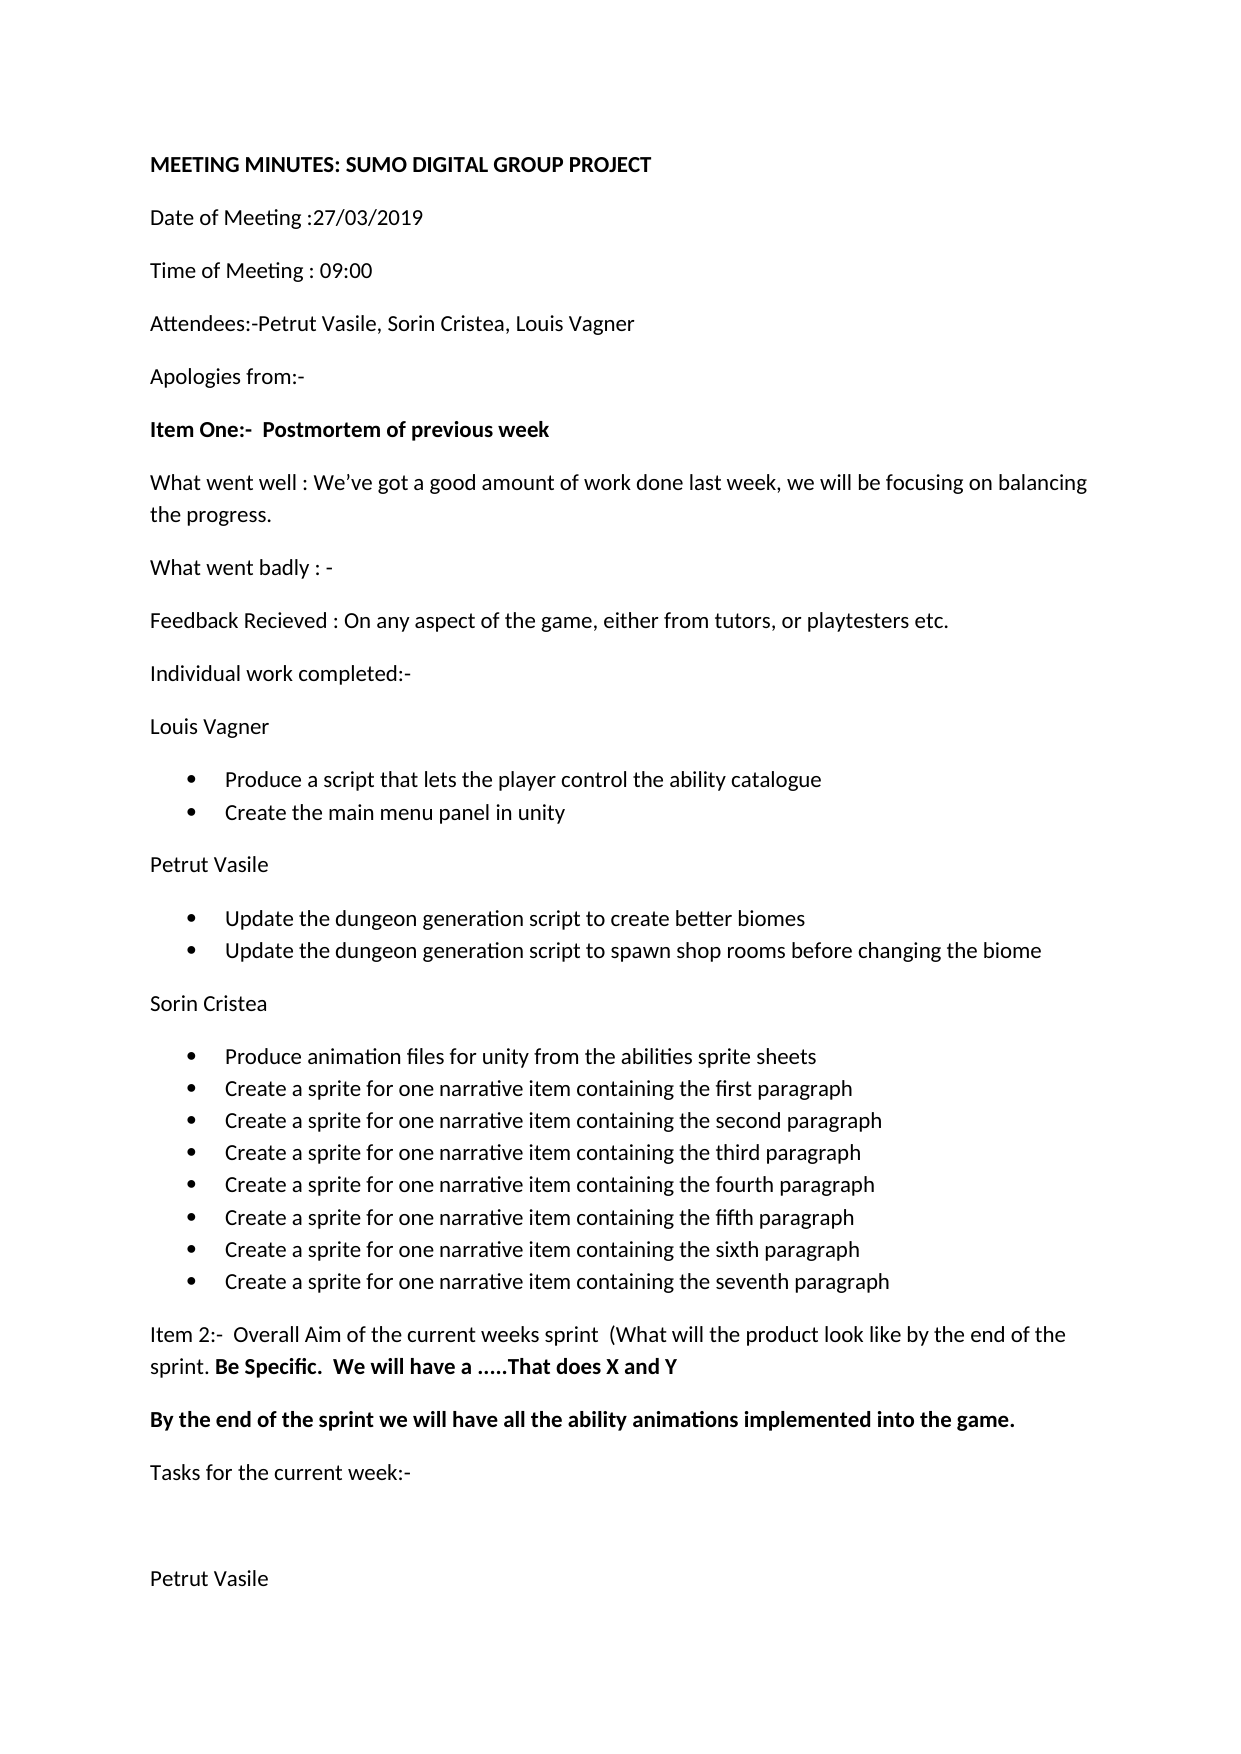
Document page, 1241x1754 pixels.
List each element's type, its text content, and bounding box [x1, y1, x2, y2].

text Individual work completed:- [150, 659, 1090, 687]
text Item One:- Postmortem of previous week [150, 415, 1090, 443]
text Feedback Recieved : On any aspect of the game, either from tutors, or playtesters etc. [150, 606, 1090, 634]
list Create a sprite for one narrative item containing the sixth paragraph [187, 1235, 1090, 1263]
list Produce a script that lets the player control the ability catalogue [187, 765, 1090, 793]
text MEETING MINUTES: SUMO DIGITAL GROUP PROJECT [150, 150, 1090, 178]
text Sorin Cristea [150, 989, 1090, 1017]
text Item 2:- Overall Aim of the current weeks sprint (What will the product look like by the end of the sprint. Be Specific. We will have a .....That does X and Y [150, 1320, 1090, 1380]
list Produce animation files for unity from the abilities sprite sheets [187, 1042, 1090, 1070]
list Create a sprite for one narrative item containing the seventh paragraph [187, 1267, 1090, 1295]
list Create a sprite for one narrative item containing the fifth paragraph [187, 1203, 1090, 1231]
text Tasks for the current week:- [150, 1458, 1090, 1486]
text Time of Meeting : 09:00 [150, 256, 1090, 284]
list Update the dungeon generation script to create better biomes [187, 904, 1090, 932]
list Create a sprite for one narrative item containing the first paragraph [187, 1074, 1090, 1102]
list Create a sprite for one narrative item containing the second paragraph [187, 1106, 1090, 1134]
text Petrut Vasile [150, 851, 1090, 879]
text Apologies from:- [150, 362, 1090, 390]
list Create a sprite for one narrative item containing the third paragraph [187, 1138, 1090, 1166]
list Create a sprite for one narrative item containing the fourth paragraph [187, 1171, 1090, 1199]
text What went well : We’ve got a good amount of work done last week, we will be focusing on balancing the progress. [150, 468, 1090, 528]
list Update the dungeon generation script to spawn shop rooms before changing the biome [187, 936, 1090, 964]
list Create the main menu panel in unity [187, 798, 1090, 826]
text Attendees:-Petrut Vasile, Sorin Cristea, Louis Vagner [150, 309, 1090, 337]
text Louis Vagner [150, 712, 1090, 740]
text Date of Meeting :27/03/2019 [150, 203, 1090, 231]
text Petrut Vasile [150, 1564, 1090, 1592]
text By the end of the sprint we will have all the ability animations implemented into the game. [150, 1405, 1090, 1433]
text What went badly : - [150, 553, 1090, 581]
